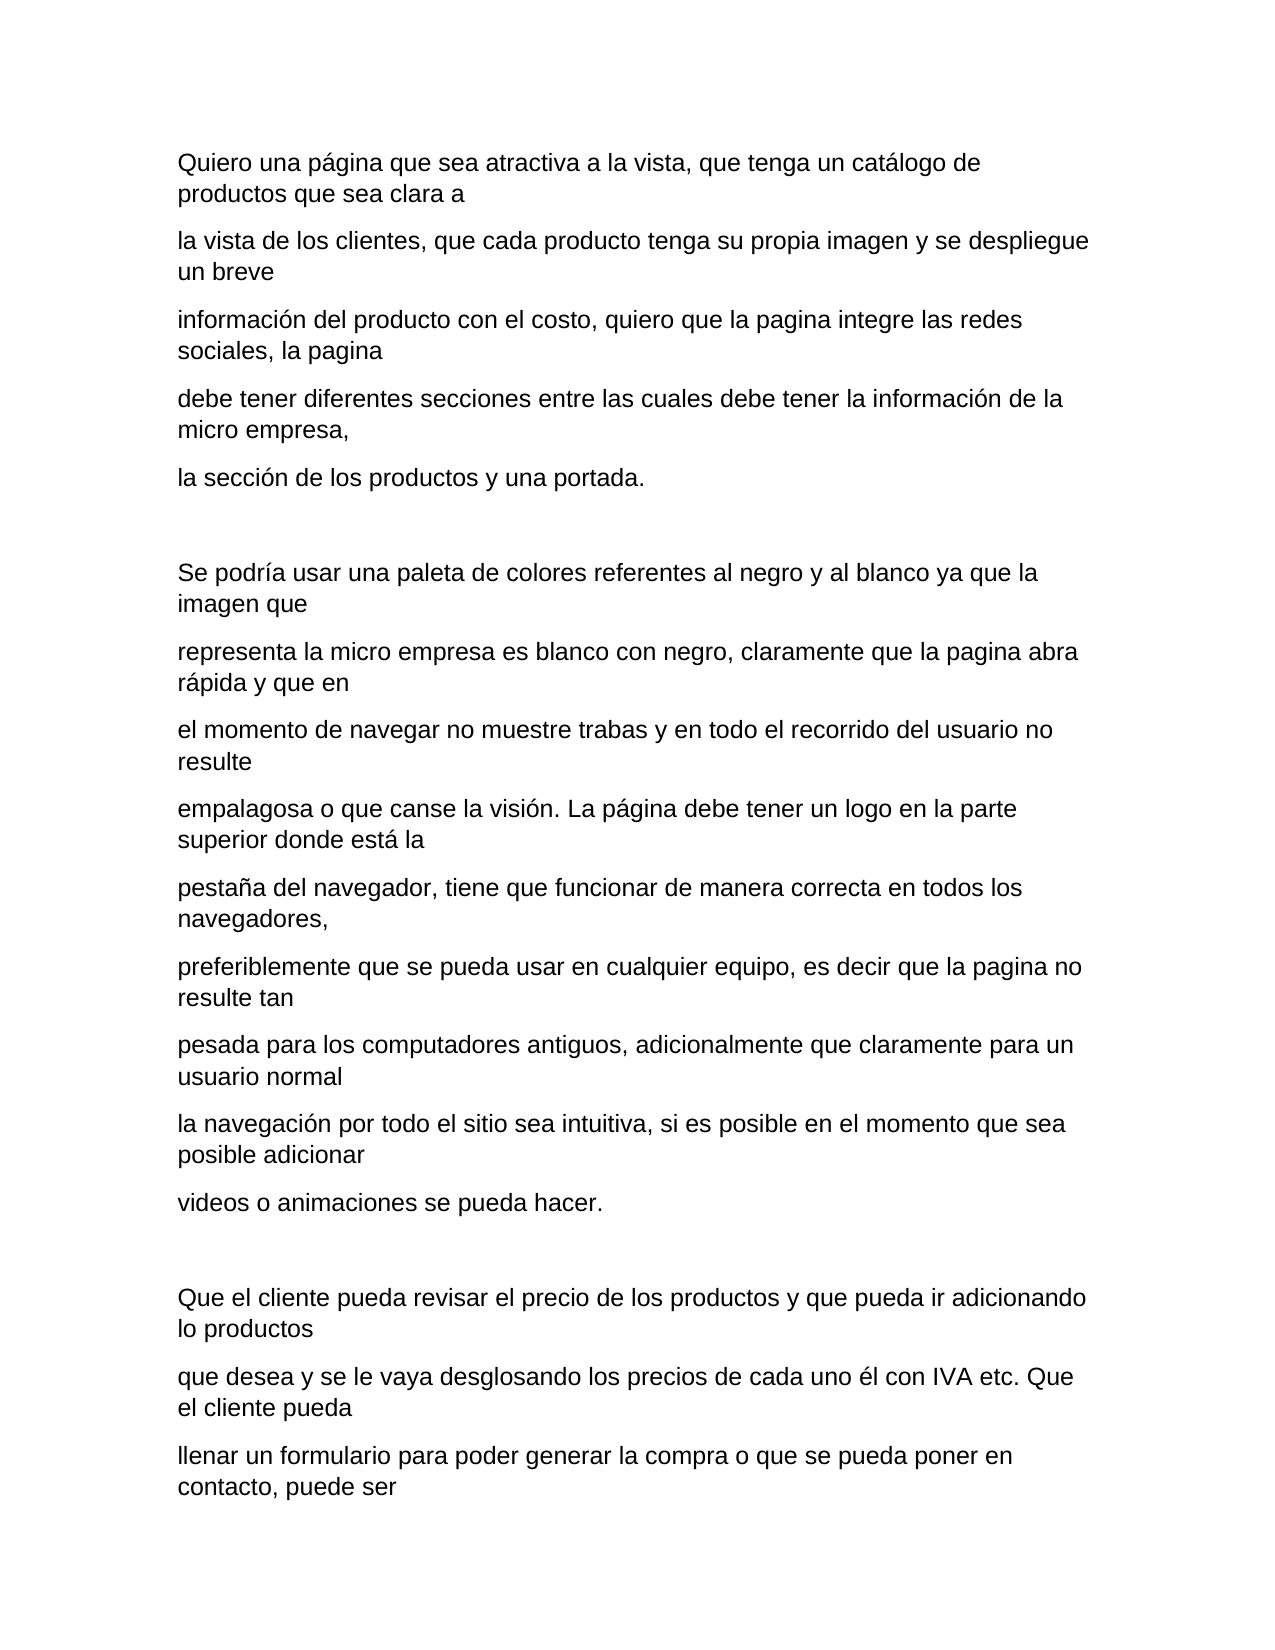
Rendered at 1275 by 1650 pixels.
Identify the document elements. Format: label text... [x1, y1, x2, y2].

text información del producto con el costo, quiero que la pagina integre las redes sociales, la pagina [177, 305, 1098, 365]
text llenar un formulario para poder generar la compra o que se pueda poner en contacto, puede ser [177, 1441, 1098, 1501]
text preferiblemente que se pueda usar en cualquier equipo, es decir que la pagina no resulte tan [177, 952, 1098, 1012]
text Quiero una página que sea atractiva a la vista, que tenga un catálogo de productos que sea clara a [177, 148, 1098, 207]
text la vista de los clientes, que cada producto tenga su propia imagen y se despliegue un breve [177, 226, 1098, 286]
text Se podría usar una paleta de colores referentes al negro y al blanco ya que la imagen que [177, 558, 1098, 618]
text que desea y se le vaya desglosando los precios de cada uno él con IVA etc. Que el cliente pueda [177, 1362, 1098, 1422]
text la navegación por todo el sitio sea intuitiva, si es posible en el momento que sea posible adicionar [177, 1109, 1098, 1169]
text debe tener diferentes secciones entre las cuales debe tener la información de la micro empresa, [177, 384, 1098, 444]
text pestaña del navegador, tiene que funcionar de manera correcta en todos los navegadores, [177, 873, 1098, 933]
text representa la micro empresa es blanco con negro, claramente que la pagina abra rápida y que en [177, 637, 1098, 697]
text el momento de navegar no muestre trabas y en todo el recorrido del usuario no resulte [177, 716, 1098, 775]
text empalagosa o que canse la visión. La página debe tener un logo en la parte superior donde está la [177, 794, 1098, 854]
text la sección de los productos y una portada. [177, 463, 1098, 491]
text videos o animaciones se pueda hacer. [177, 1188, 1098, 1217]
text Que el cliente pueda revisar el precio de los productos y que pueda ir adicionando lo productos [177, 1283, 1098, 1343]
text pesada para los computadores antiguos, adicionalmente que claramente para un usuario normal [177, 1031, 1098, 1090]
